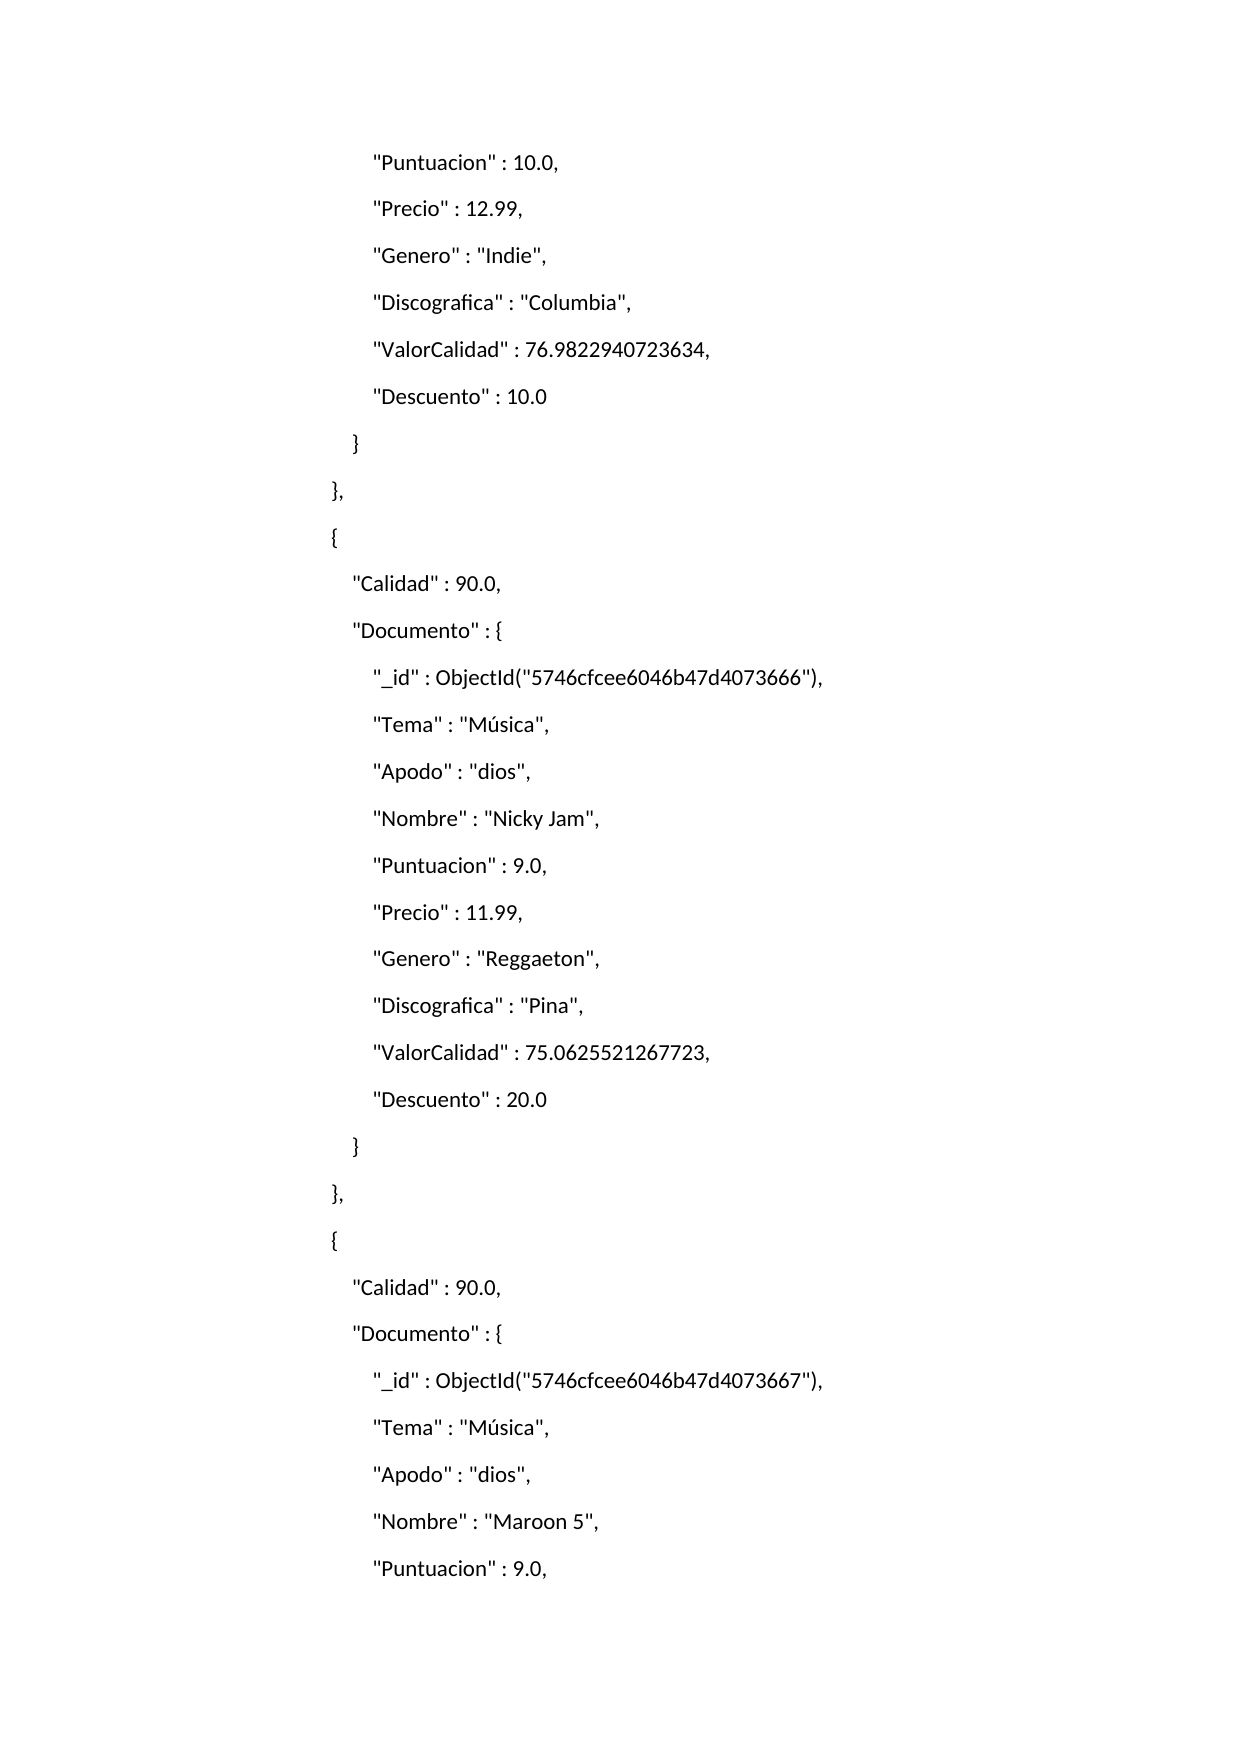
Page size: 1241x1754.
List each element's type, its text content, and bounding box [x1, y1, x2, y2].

text { [290, 1226, 1063, 1254]
text { [290, 523, 1063, 551]
text "Puntuacion" : 9.0, [290, 1554, 1063, 1582]
text "Puntuacion" : 9.0, [290, 851, 1063, 879]
text "Apodo" : "dios", [290, 757, 1063, 785]
text "Tema" : "Música", [290, 1413, 1063, 1441]
text "Puntuacion" : 10.0, [290, 148, 1063, 176]
text "ValorCalidad" : 75.0625521267723, [290, 1038, 1063, 1066]
text "Nombre" : "Nicky Jam", [290, 804, 1063, 832]
text "Precio" : 12.99, [290, 194, 1063, 222]
text "_id" : ObjectId("5746cfcee6046b47d4073666"), [290, 663, 1063, 691]
text "Discografica" : "Columbia", [290, 288, 1063, 316]
text "Calidad" : 90.0, [290, 569, 1063, 597]
text "Nombre" : "Maroon 5", [290, 1507, 1063, 1535]
text "ValorCalidad" : 76.9822940723634, [290, 335, 1063, 363]
text "Documento" : { [290, 616, 1063, 644]
text }, [290, 476, 1063, 504]
text "_id" : ObjectId("5746cfcee6046b47d4073667"), [290, 1366, 1063, 1394]
text "Genero" : "Reggaeton", [290, 944, 1063, 972]
text "Apodo" : "dios", [290, 1460, 1063, 1488]
text "Descuento" : 20.0 [290, 1085, 1063, 1113]
text "Precio" : 11.99, [290, 898, 1063, 926]
text "Documento" : { [290, 1319, 1063, 1347]
text "Descuento" : 10.0 [290, 382, 1063, 410]
text }, [290, 1179, 1063, 1207]
text } [290, 1132, 1063, 1160]
text "Genero" : "Indie", [290, 241, 1063, 269]
text "Calidad" : 90.0, [290, 1273, 1063, 1301]
text } [290, 429, 1063, 457]
text "Tema" : "Música", [290, 710, 1063, 738]
text "Discografica" : "Pina", [290, 991, 1063, 1019]
